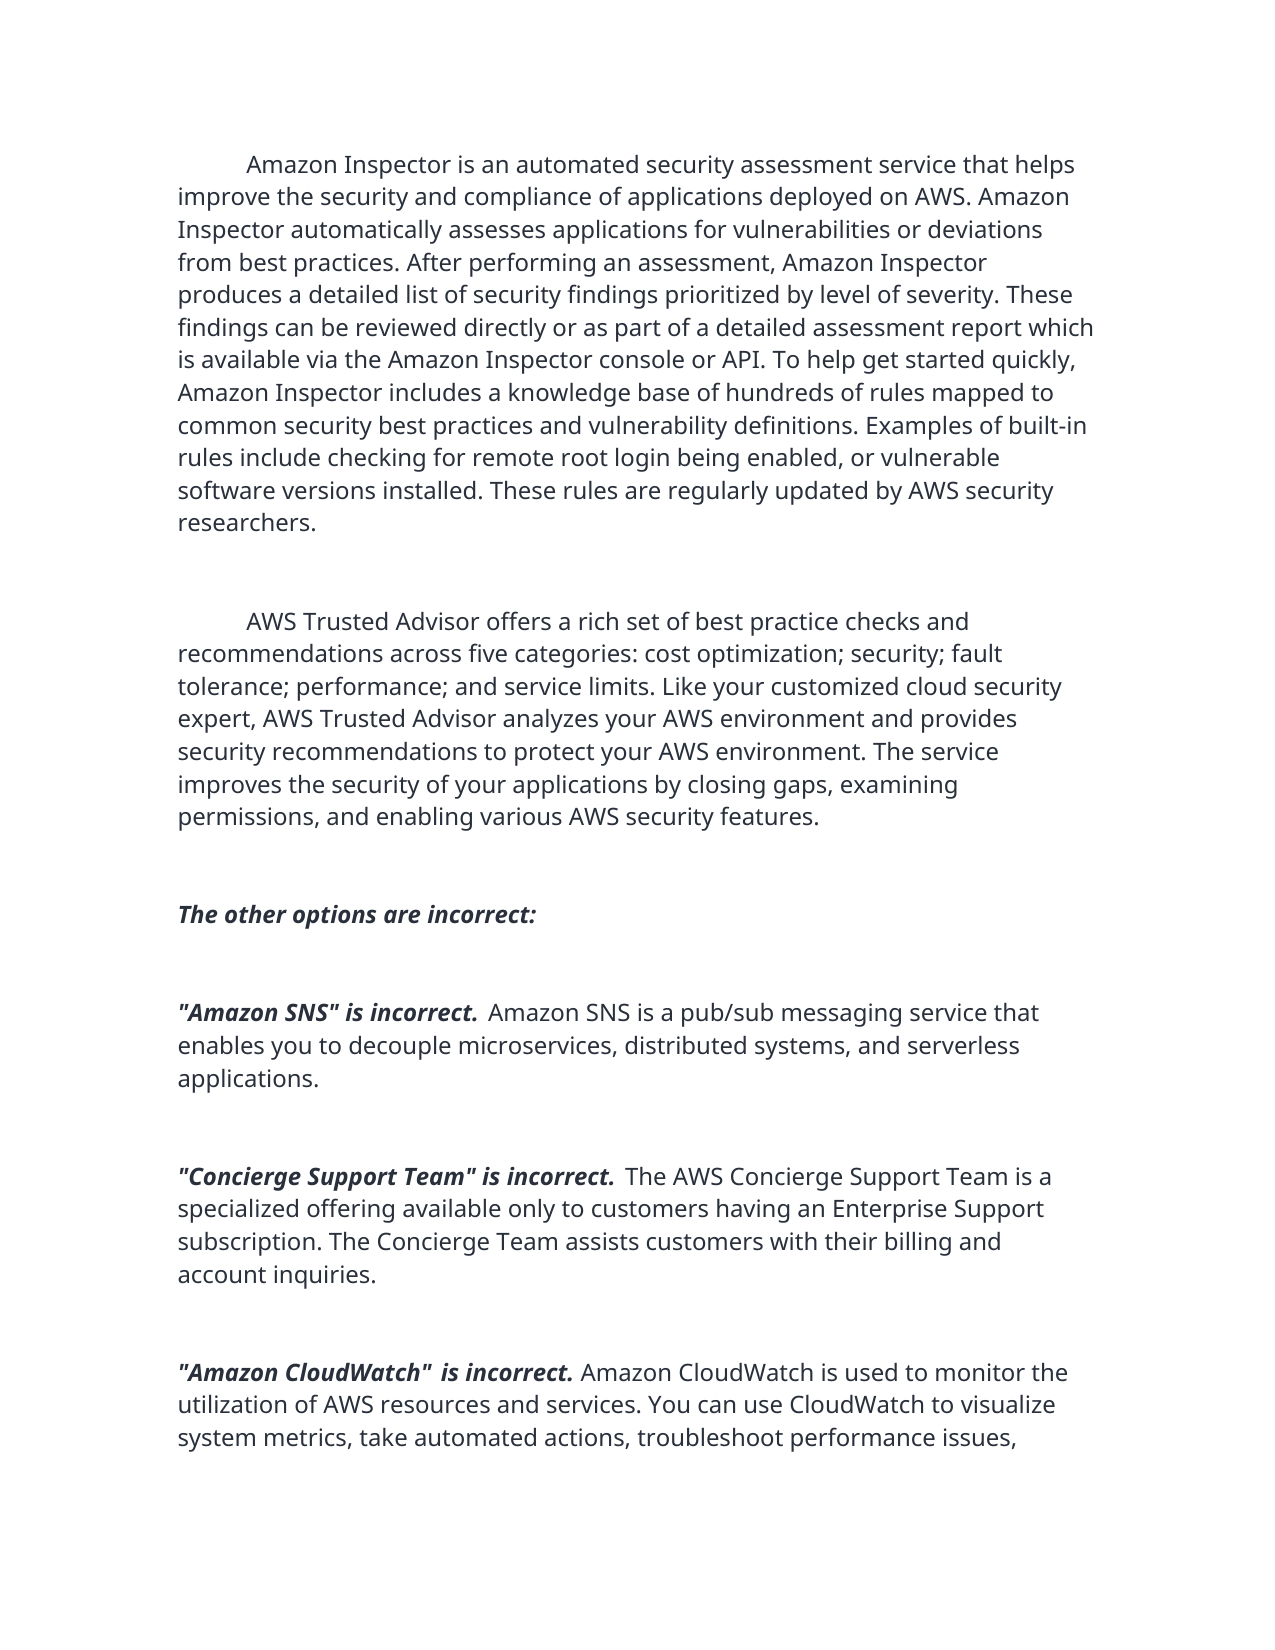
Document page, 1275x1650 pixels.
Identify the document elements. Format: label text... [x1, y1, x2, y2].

text AWS Trusted Advisor offers a rich set of best practice checks and recommendations across five categories: cost optimization; security; fault tolerance; performance; and service limits. Like your customized cloud security expert, AWS Trusted Advisor analyzes your AWS environment and provides security recommendations to protect your AWS environment. The service improves the security of your applications by closing gaps, examining permissions, and enabling various AWS security features. [177, 604, 1098, 833]
text "Concierge Support Team" is incorrect. The AWS Concierge Support Team is a specialized offering available only to customers having an Enterprise Support subscription. The Concierge Team assists customers with their billing and account inquiries. [177, 1159, 1098, 1290]
text "Amazon SNS" is incorrect. Amazon SNS is a pub/sub messaging service that enables you to decouple microservices, distributed systems, and serverless applications. [177, 996, 1098, 1094]
text The other options are incorrect: [177, 898, 1098, 931]
text Amazon Inspector is an automated security assessment service that helps improve the security and compliance of applications deployed on AWS. Amazon Inspector automatically assesses applications for vulnerabilities or deviations from best practices. After performing an assessment, Amazon Inspector produces a detailed list of security findings prioritized by level of severity. These findings can be reviewed directly or as part of a detailed assessment report which is available via the Amazon Inspector console or API. To help get started quickly, Amazon Inspector includes a knowledge base of hundreds of rules mapped to common security best practices and vulnerability definitions. Examples of built-in rules include checking for remote root login being enabled, or vulnerable software versions installed. These rules are regularly updated by AWS security researchers. [177, 148, 1098, 539]
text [177, 1356, 1098, 1453]
